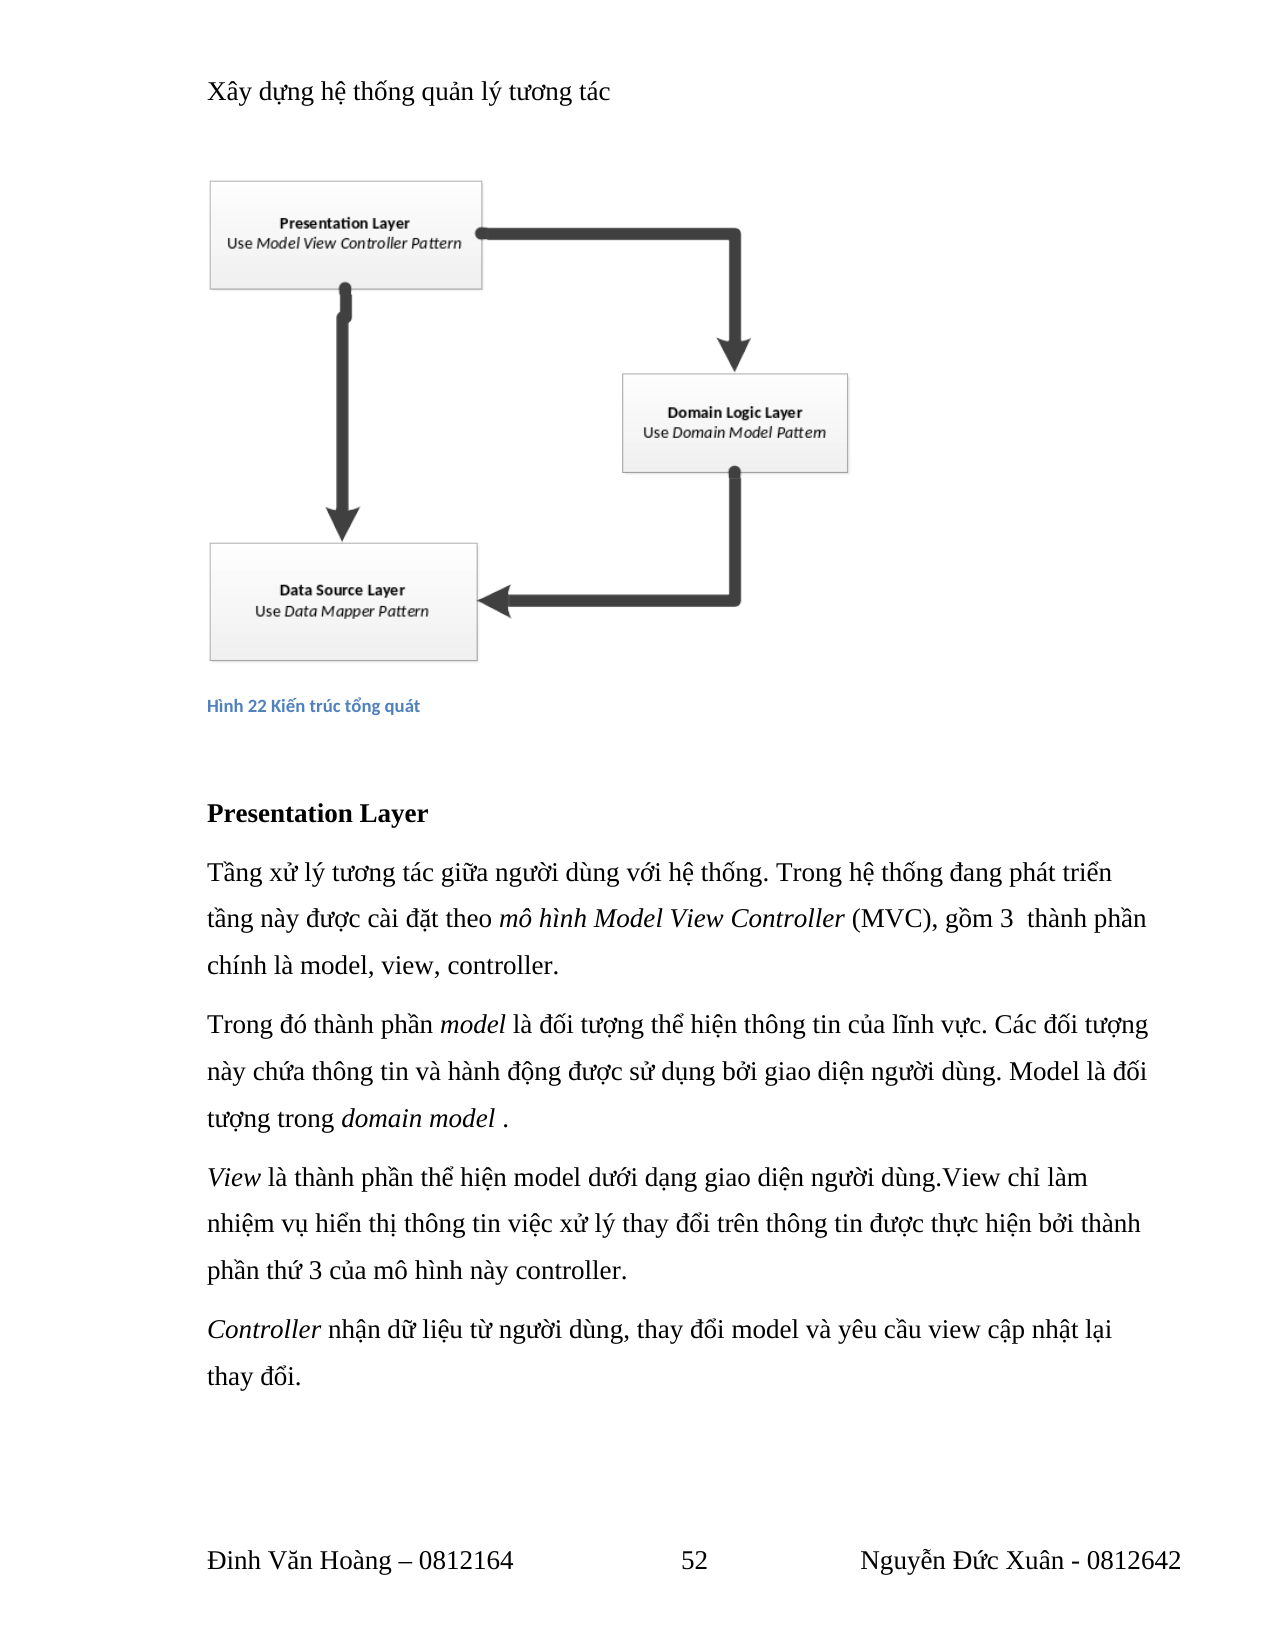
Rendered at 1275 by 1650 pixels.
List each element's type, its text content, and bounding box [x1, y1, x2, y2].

text Trong đó thành phần model là đối tượng thể hiện thông tin của lĩnh vực. Các đối tượng này chứa thông tin và hành động được sử dụng bởi giao diện người dùng. Model là đối tượng trong domain model . [207, 1008, 1157, 1133]
text View là thành phần thể hiện model dưới dạng giao diện người dùng.View chỉ làm nhiệm vụ hiển thị thông tin việc xử lý thay đổi trên thông tin được thực hiện bởi thành phần thứ 3 của mô hình này controller. [207, 1161, 1157, 1285]
text Controller nhận dữ liệu từ người dùng, thay đổi model và yêu cầu view cập nhật lại thay đổi. [207, 1313, 1157, 1391]
text Tầng xử lý tương tác giữa người dùng với hệ thống. Trong hệ thống đang phát triển tầng này được cài đặt theo mô hình Model View Controller (MVC), gồm 3 thành phần chính là model, view, controller. [207, 856, 1157, 980]
text Presentation Layer [207, 797, 1157, 828]
